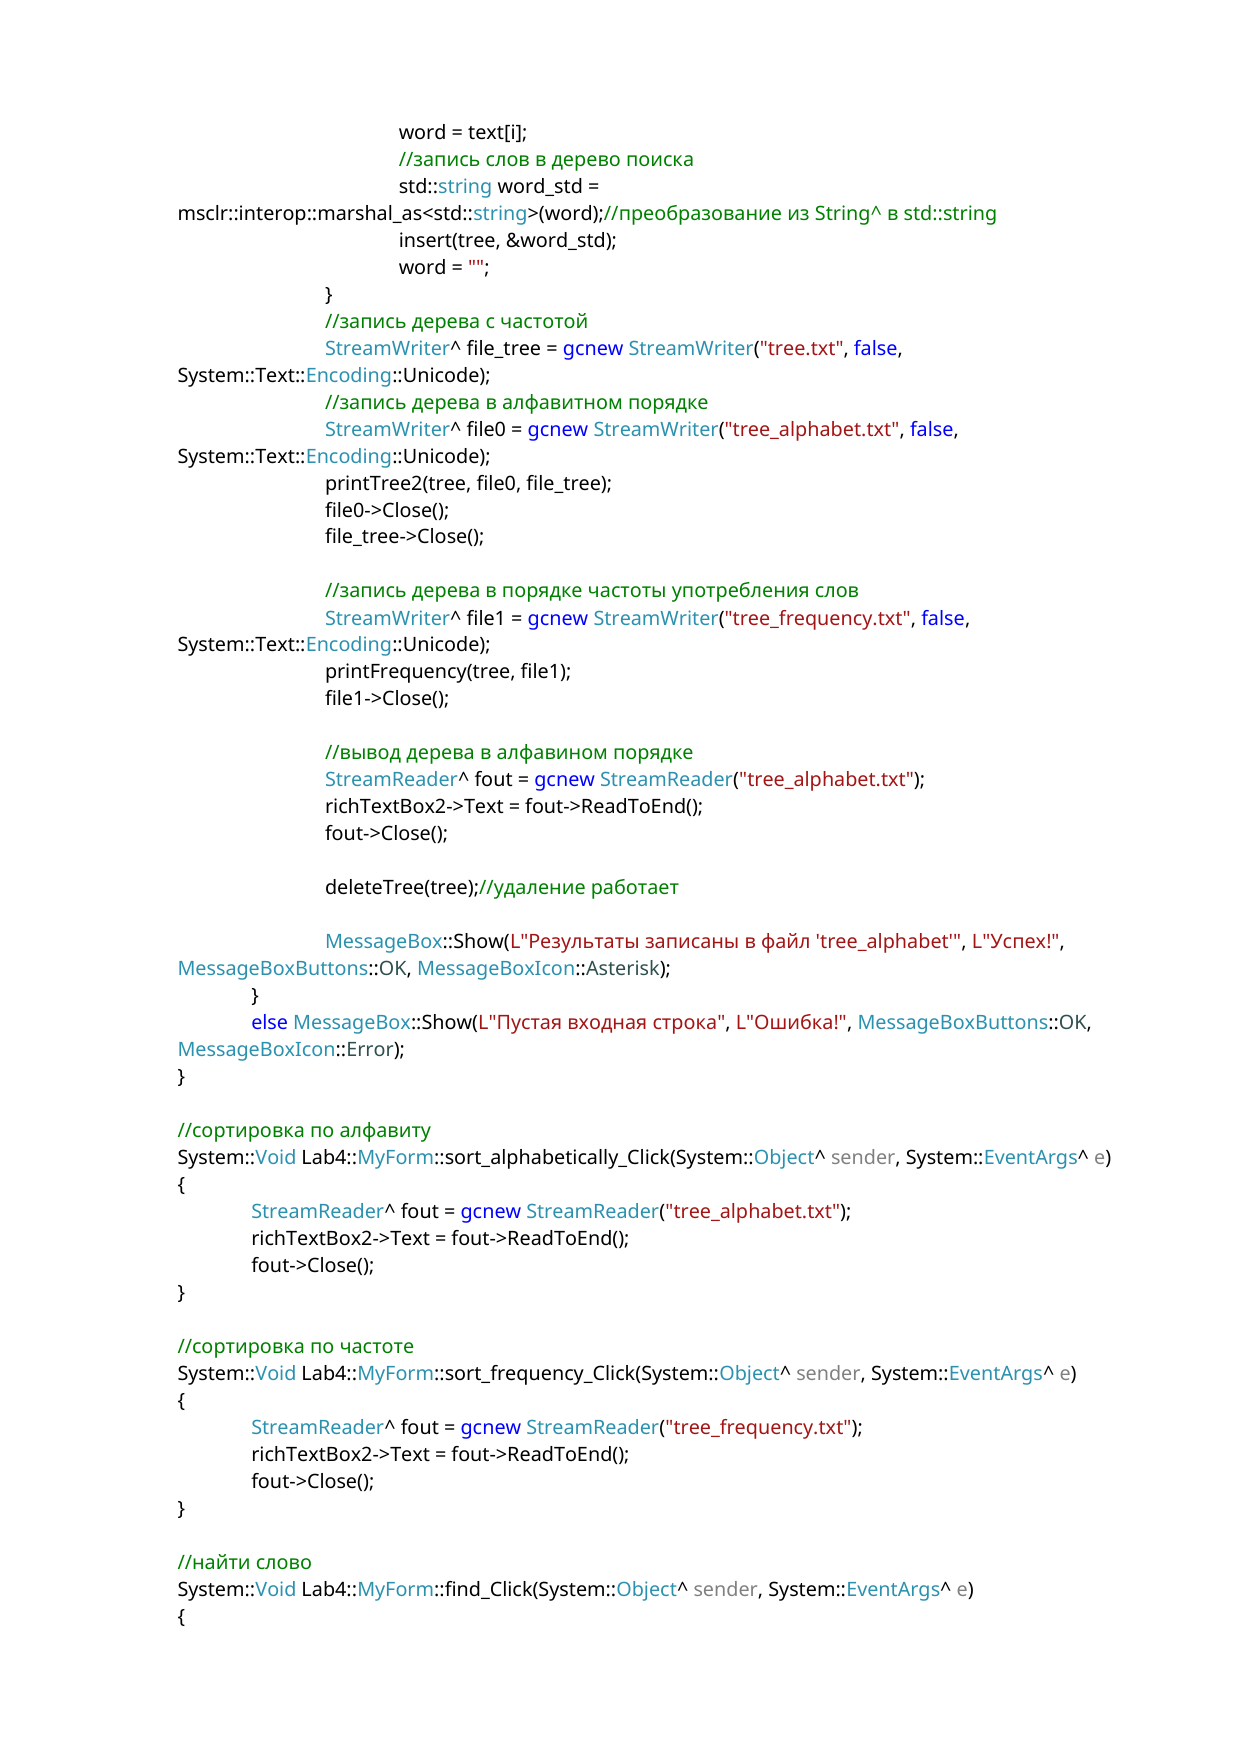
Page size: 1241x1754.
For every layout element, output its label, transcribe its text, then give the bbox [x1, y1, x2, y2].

text System::Void Lab4::MyForm::sort_frequency_Click(System::Object^ sender, System::EventArgs^ e) [177, 1359, 1152, 1386]
text file0->Close(); [177, 496, 1152, 523]
text } [177, 1494, 1152, 1521]
text richTextBox2->Text = fout->ReadToEnd(); [177, 793, 1152, 819]
text else MessageBox::Show(L"Пустая входная строка", L"Ошибка!", MessageBoxButtons::OK, MessageBoxIcon::Error); [177, 1008, 1152, 1062]
text StreamReader^ fout = gcnew StreamReader("tree_alphabet.txt"); [177, 1197, 1152, 1224]
text StreamWriter^ file0 = gcnew StreamWriter("tree_alphabet.txt", false, System::Text::Encoding::Unicode); [177, 415, 1152, 469]
text StreamWriter^ file1 = gcnew StreamWriter("tree_frequency.txt", false, System::Text::Encoding::Unicode); [177, 604, 1152, 658]
text //запись дерева в порядке частоты употребления слов [177, 577, 1152, 604]
text StreamReader^ fout = gcnew StreamReader("tree_frequency.txt"); [177, 1413, 1152, 1440]
text System::Void Lab4::MyForm::sort_alphabetically_Click(System::Object^ sender, System::EventArgs^ e) [177, 1143, 1152, 1170]
text file1->Close(); [177, 685, 1152, 712]
text word = text[i]; [177, 118, 1152, 145]
text //сортировка по алфавиту [177, 1116, 1152, 1143]
text { [177, 1170, 1152, 1197]
text //сортировка по частоте [177, 1332, 1152, 1359]
text //найти слово [177, 1548, 1152, 1575]
text deleteTree(tree);//удаление работает [177, 873, 1152, 901]
text //запись дерева в алфавитном порядке [177, 388, 1152, 415]
text StreamWriter^ file_tree = gcnew StreamWriter("tree.txt", false, System::Text::Encoding::Unicode); [177, 334, 1152, 388]
text word = ""; [177, 253, 1152, 280]
text } [177, 280, 1152, 307]
text } [177, 1062, 1152, 1089]
text //вывод дерева в алфавином порядке [177, 739, 1152, 766]
text { [177, 1602, 1152, 1629]
text StreamReader^ fout = gcnew StreamReader("tree_alphabet.txt"); [177, 766, 1152, 793]
text fout->Close(); [177, 819, 1152, 847]
text printFrequency(tree, file1); [177, 658, 1152, 685]
text { [177, 1386, 1152, 1413]
text std::string word_std = msclr::interop::marshal_as<std::string>(word);//преобразование из String^ в std::string [177, 172, 1152, 226]
text insert(tree, &word_std); [177, 226, 1152, 253]
text System::Void Lab4::MyForm::find_Click(System::Object^ sender, System::EventArgs^ e) [177, 1575, 1152, 1602]
text } [177, 981, 1152, 1008]
text richTextBox2->Text = fout->ReadToEnd(); [177, 1224, 1152, 1251]
text file_tree->Close(); [177, 523, 1152, 550]
text //запись дерева с частотой [177, 307, 1152, 334]
text printTree2(tree, file0, file_tree); [177, 469, 1152, 496]
text //запись слов в дерево поиска [177, 145, 1152, 172]
text fout->Close(); [177, 1251, 1152, 1278]
text richTextBox2->Text = fout->ReadToEnd(); [177, 1440, 1152, 1467]
text fout->Close(); [177, 1467, 1152, 1494]
text } [177, 1278, 1152, 1305]
text MessageBox::Show(L"Результаты записаны в файл 'tree_alphabet'", L"Успех!", MessageBoxButtons::OK, MessageBoxIcon::Asterisk); [177, 927, 1152, 981]
